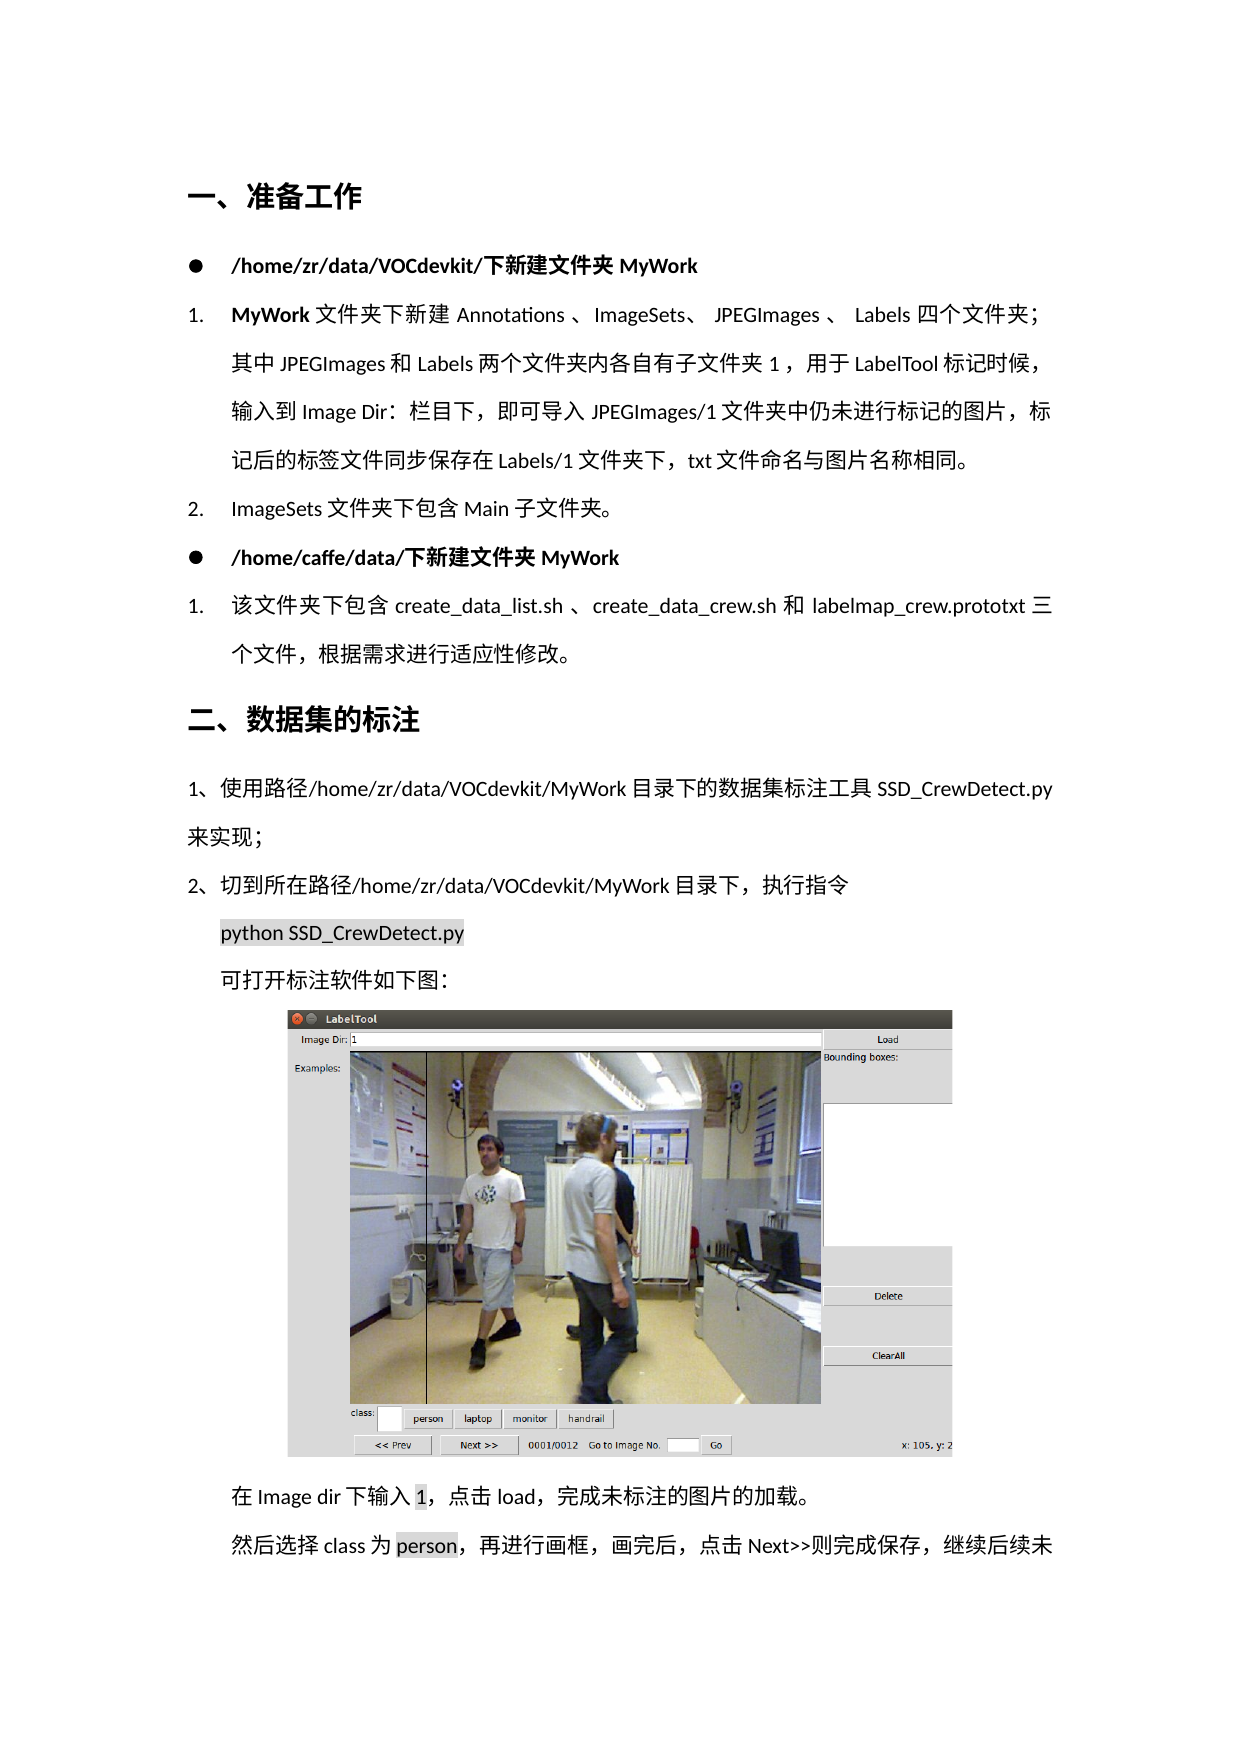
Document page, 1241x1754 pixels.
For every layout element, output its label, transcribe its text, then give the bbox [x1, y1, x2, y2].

list /home/zr/data/VOCdevkit/下新建文件夹 MyWork [187, 248, 1053, 281]
text 在Image dir下输入1，点击 load，完成未标注的图片的加载。 [187, 1479, 1053, 1511]
text 一、准备工作 [187, 162, 1053, 227]
text 1、使用路径/home/zr/data/VOCdevkit/MyWork目录下的数据集标注工具SSD_CrewDetect.py来实现； [187, 771, 1053, 852]
text 二、数据集的标注 [187, 685, 1053, 750]
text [187, 1527, 1053, 1560]
text 2、切到所在路径/home/zr/data/VOCdevkit/MyWork目录下，执行指令 [187, 868, 1053, 901]
text 可打开标注软件如下图： [187, 962, 1053, 995]
picture [287, 1010, 953, 1457]
list ImageSets 文件夹下包含 Main 子文件夹。 [187, 491, 1053, 523]
list 该文件夹下包含create_data_list.sh 、create_data_crew.sh 和 labelmap_crew.prototxt三个文件，根据需求进行适应性修改。 [187, 588, 1053, 669]
list MyWork文件夹下新建 Annotations 、ImageSets、 JPEGImages 、 Labels 四个文件夹；其中 JPEGImages 和 Labels 两个文件夹内各自有子文件夹 1 ，用于LabelTool标记时候，输入到Image Dir：栏目下，即可导入 JPEGImages/1 文件夹中仍未进行标记的图片，标记后的标签文件同步保存在Labels/1 文件夹下，txt文件命名与图片名称相同。 [187, 296, 1053, 475]
text python SSD_CrewDetect.py [187, 916, 1053, 949]
list /home/caffe/data/下新建文件夹 MyWork [187, 539, 1053, 572]
